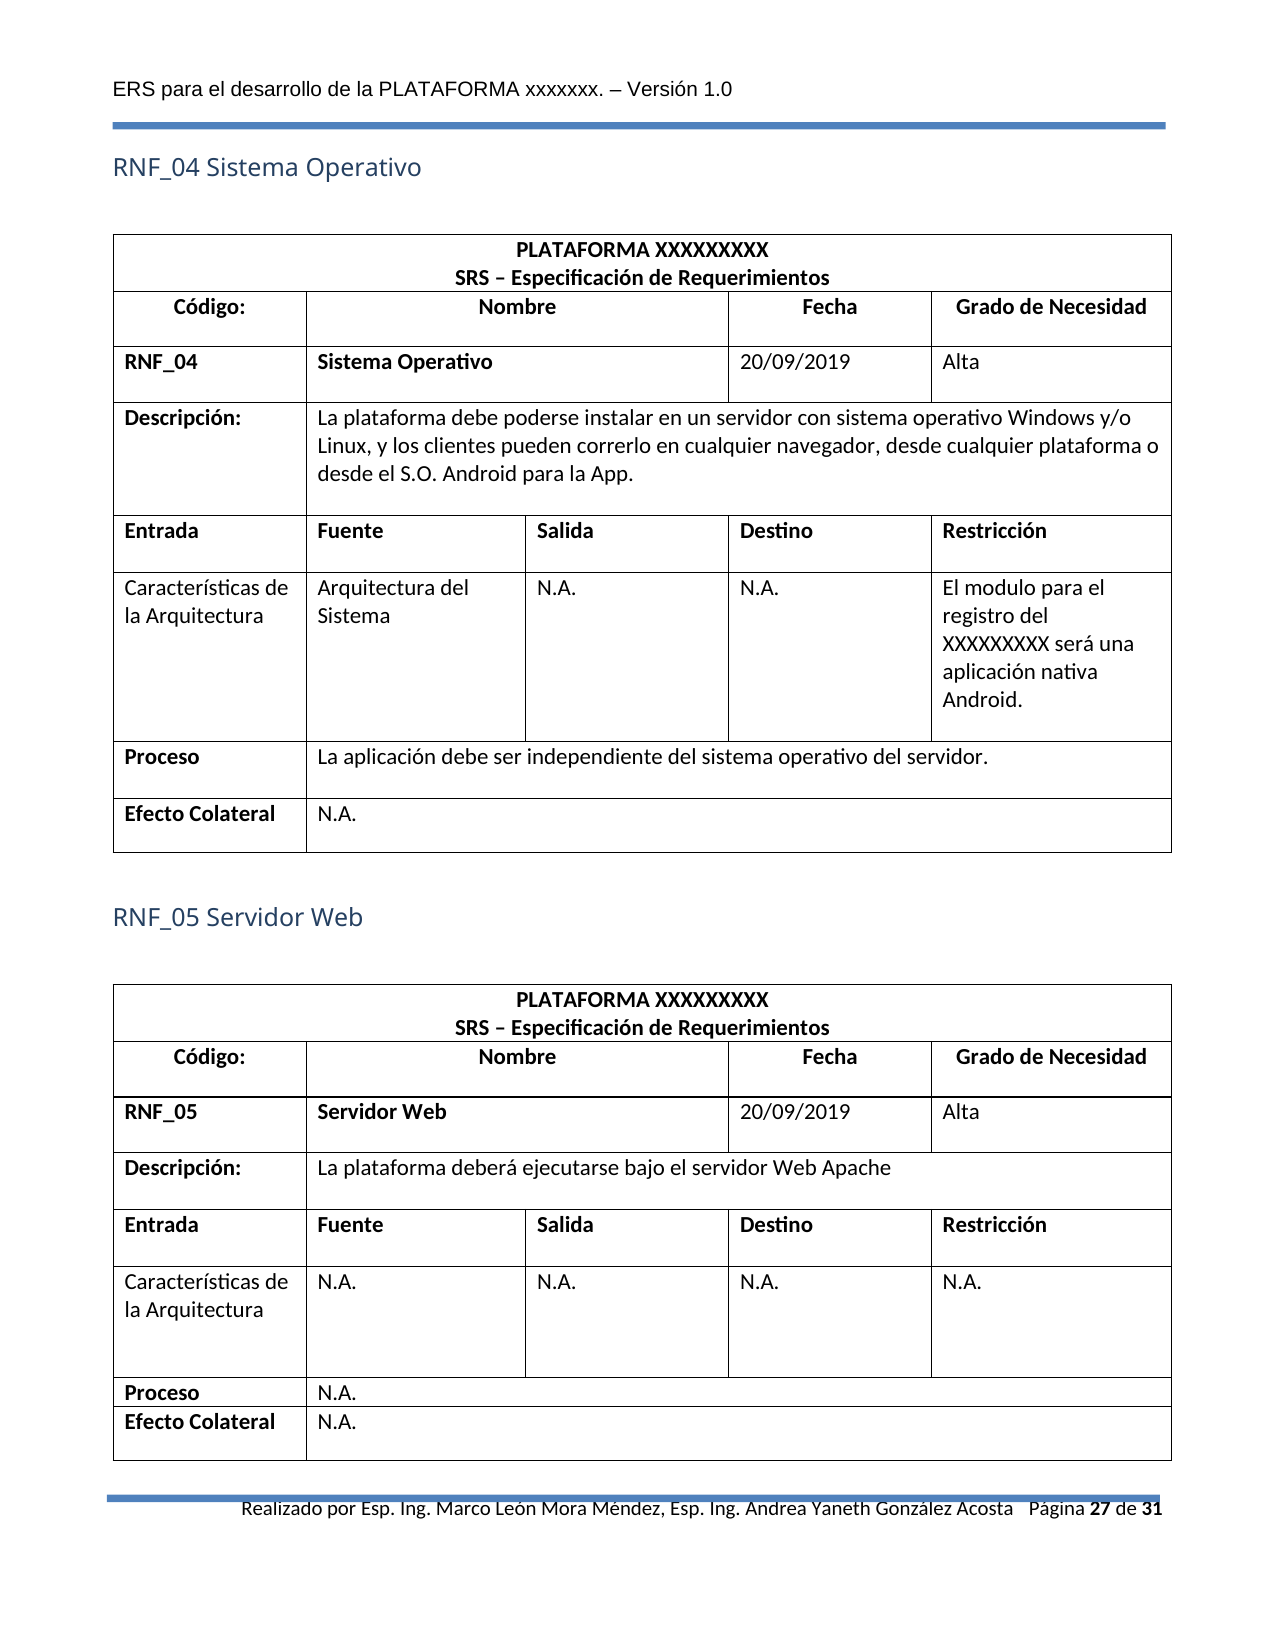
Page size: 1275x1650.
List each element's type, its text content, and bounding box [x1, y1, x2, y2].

table_cell Alta [932, 347, 1171, 402]
table_cell N.A. [307, 1378, 1171, 1406]
table_cell Salida [526, 516, 728, 572]
table_cell Arquitectura del Sistema [307, 573, 525, 741]
table_cell Efecto Colateral [114, 799, 306, 852]
subtitle RNF_05 Servidor Web [112, 900, 1162, 934]
table_cell Características de la Arquitectura [114, 1267, 306, 1377]
table_cell Nombre [307, 1042, 728, 1096]
table_cell 20/09/2019 [729, 347, 931, 402]
table_cell Efecto Colateral [114, 1407, 306, 1460]
table_cell Fecha [729, 292, 931, 346]
table_cell N.A. [729, 1267, 931, 1377]
table_cell Grado de Necesidad [932, 292, 1171, 346]
table_cell La plataforma debe poderse instalar en un servidor con sistema operativo Windows y/o Linux, y los clientes pueden correrlo en cualquier navegador, desde cualquier plataforma o desde el S.O. Android para la App. [307, 403, 1171, 515]
table_cell Salida [526, 1210, 728, 1266]
table_cell El modulo para el registro del XXXXXXXXX será una aplicación nativa Android. [932, 573, 1171, 741]
table_cell Características de la Arquitectura [114, 573, 306, 741]
table_cell Alta [932, 1098, 1171, 1152]
table_cell RNF_05 [114, 1098, 306, 1152]
table_cell Proceso [114, 1378, 306, 1406]
table_cell Proceso [114, 742, 306, 798]
table_cell N.A. [729, 573, 931, 741]
table_cell La aplicación debe ser independiente del sistema operativo del servidor. [307, 742, 1171, 798]
table_cell Código: [114, 1042, 306, 1096]
table_cell N.A. [307, 1407, 1171, 1460]
table_cell RNF_04 [114, 347, 306, 402]
table_cell La plataforma deberá ejecutarse bajo el servidor Web Apache [307, 1153, 1171, 1209]
table_cell Código: [114, 292, 306, 346]
table_cell Restricción [932, 1210, 1171, 1266]
table_cell N.A. [307, 1267, 525, 1377]
table_cell Fuente [307, 516, 525, 572]
table_cell Fecha [729, 1042, 931, 1096]
table_cell N.A. [526, 1267, 728, 1377]
table_cell Nombre [307, 292, 728, 346]
table_cell Restricción [932, 516, 1171, 572]
table_cell N.A. [932, 1267, 1171, 1377]
table_cell Entrada [114, 1210, 306, 1266]
table_cell Servidor Web [307, 1098, 728, 1152]
table_cell Sistema Operativo [307, 347, 728, 402]
table_cell Descripción: [114, 1153, 306, 1209]
table_cell Grado de Necesidad [932, 1042, 1171, 1096]
table_cell N.A. [526, 573, 728, 741]
subtitle RNF_04 Sistema Operativo [112, 150, 1162, 184]
table_cell Descripción: [114, 403, 306, 515]
table_cell 20/09/2019 [729, 1098, 931, 1152]
table_cell Destino [729, 1210, 931, 1266]
table_cell Fuente [307, 1210, 525, 1266]
table_header PLATAFORMA XXXXXXXXX SRS – Especificación de Requerimientos [114, 235, 1171, 291]
table_header PLATAFORMA XXXXXXXXX SRS – Especificación de Requerimientos [114, 985, 1171, 1041]
table_cell Entrada [114, 516, 306, 572]
table_cell Destino [729, 516, 931, 572]
table_cell N.A. [307, 799, 1171, 852]
